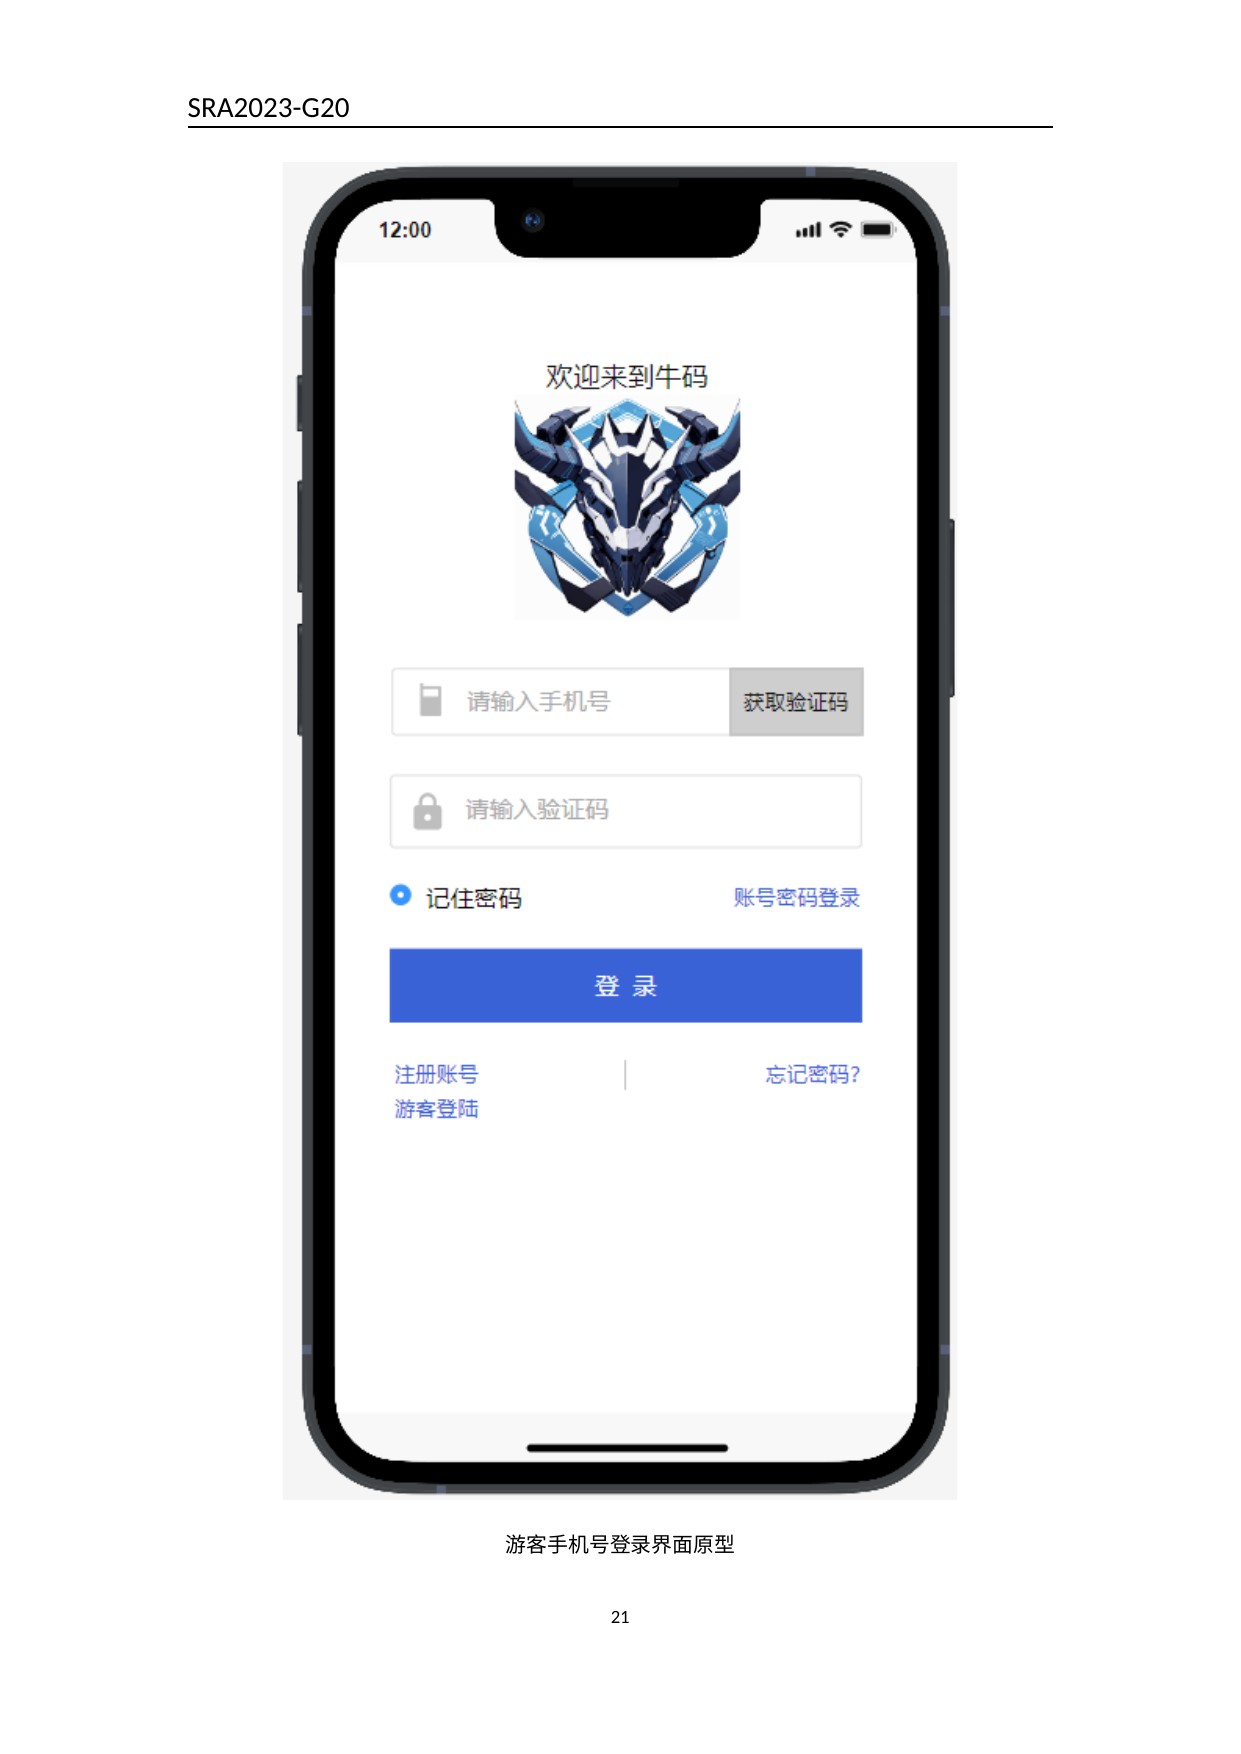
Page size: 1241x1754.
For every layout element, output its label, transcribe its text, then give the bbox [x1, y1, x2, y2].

picture [282, 162, 958, 1500]
text 游客手机号登录界面原型 [187, 1527, 1053, 1559]
